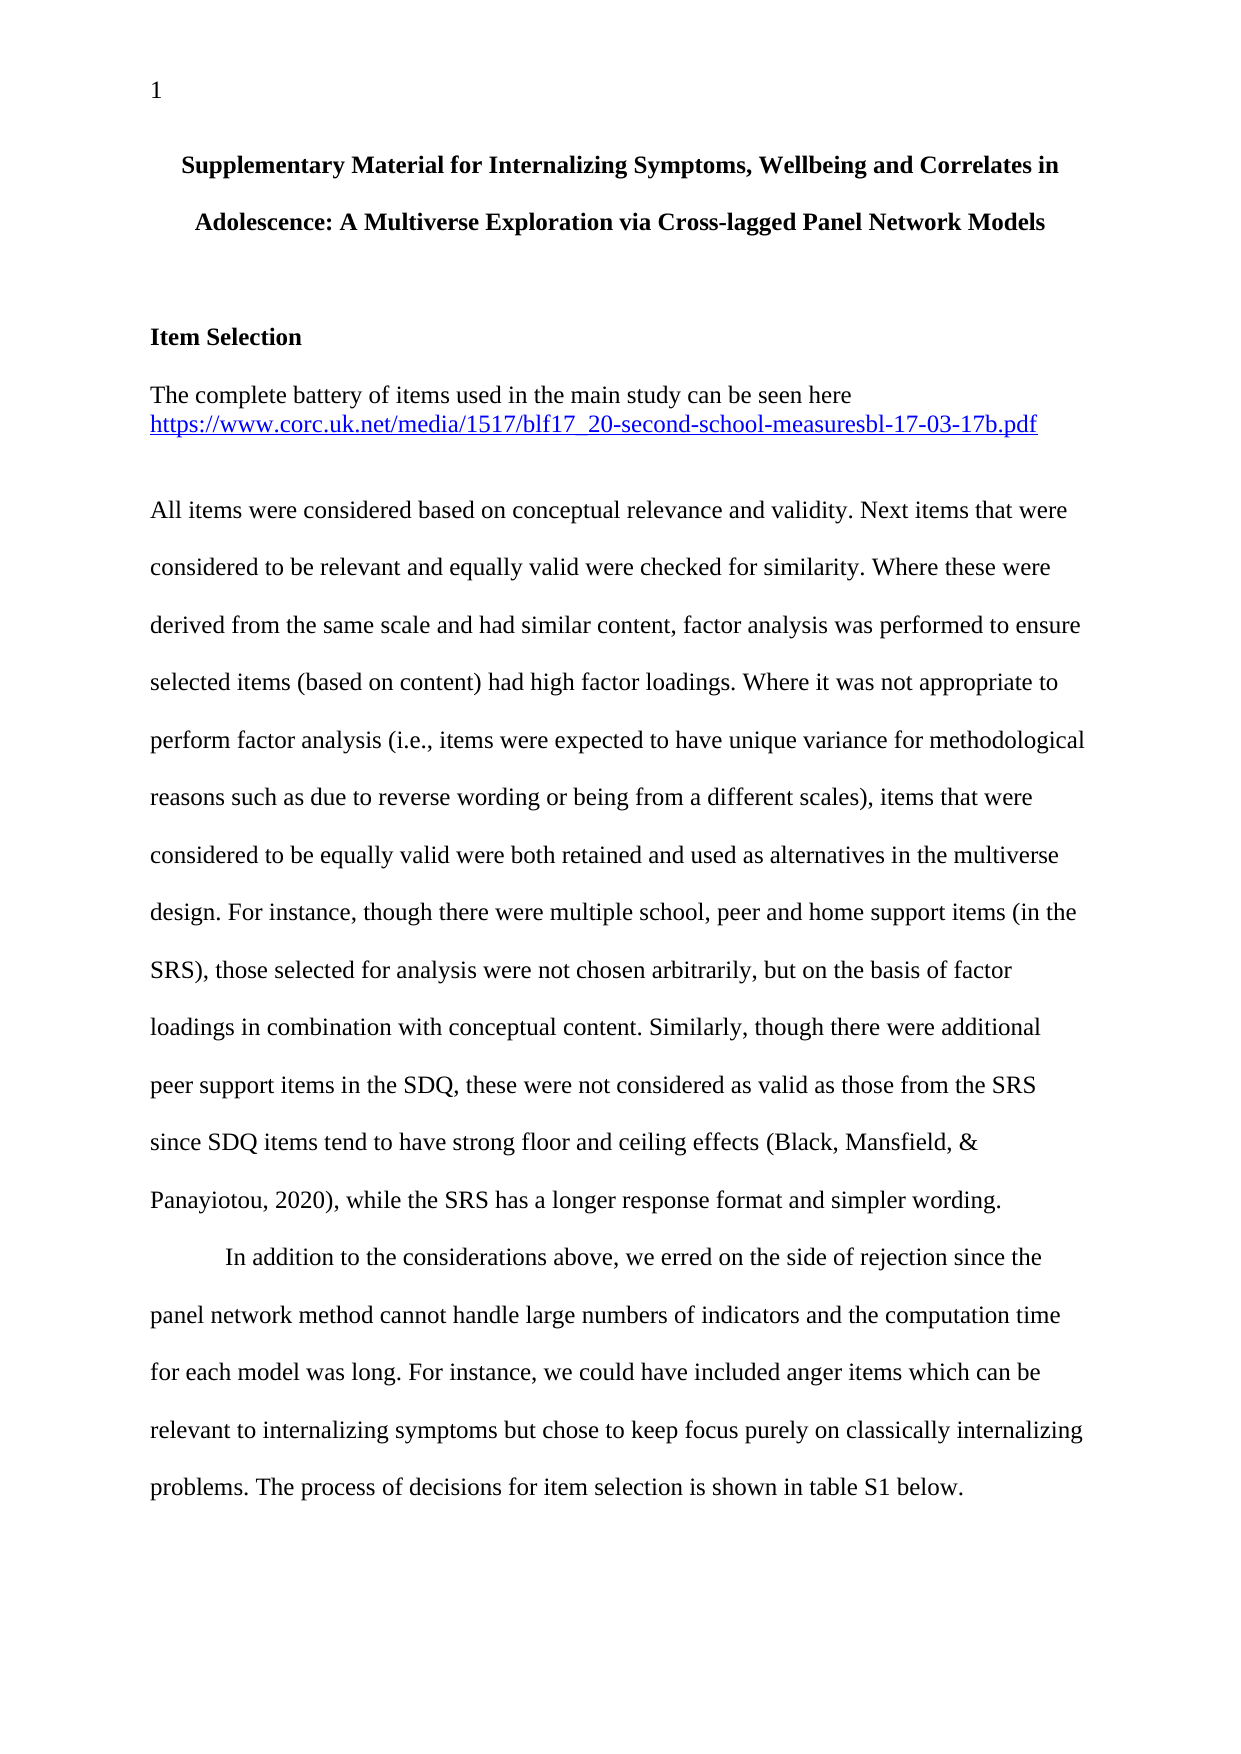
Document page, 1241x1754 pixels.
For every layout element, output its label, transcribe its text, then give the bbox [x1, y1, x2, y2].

text All items were considered based on conceptual relevance and validity. Next items that were considered to be relevant and equally valid were checked for similarity. Where these were derived from the same scale and had similar content, factor analysis was performed to ensure selected items (based on content) had high factor loadings. Where it was not appropriate to perform factor analysis (i.e., items were expected to have unique variance for methodological reasons such as due to reverse wording or being from a different scales), items that were considered to be equally valid were both retained and used as alternatives in the multiverse design. For instance, though there were multiple school, peer and home support items (in the SRS), those selected for analysis were not chosen arbitrarily, but on the basis of factor loadings in combination with conceptual content. Similarly, though there were additional peer support items in the SDQ, these were not considered as valid as those from the SRS since SDQ items tend to have strong floor and ceiling effects (Black, Mansfield, & Panayiotou, 2020), while the SRS has a longer response format and simpler wording. [150, 495, 1090, 1214]
text Supplementary Material for Internalizing Symptoms, Wellbeing and Correlates in Adolescence: A Multiverse Exploration via Cross-lagged Panel Network Models [150, 150, 1090, 236]
text The complete battery of items used in the main study can be seen here https://www.corc.uk.net/media/1517/blf17_20-second-school-measuresbl-17-03-17b.pdf [150, 380, 1090, 437]
text In addition to the considerations above, we erred on the side of rejection since the panel network method cannot handle large numbers of indicators and the computation time for each model was long. For instance, we could have included anger items which can be relevant to internalizing symptoms but chose to keep focus purely on classically internalizing problems. The process of decisions for item selection is shown in table S1 below. [150, 1242, 1090, 1501]
text Item Selection [150, 322, 1090, 351]
